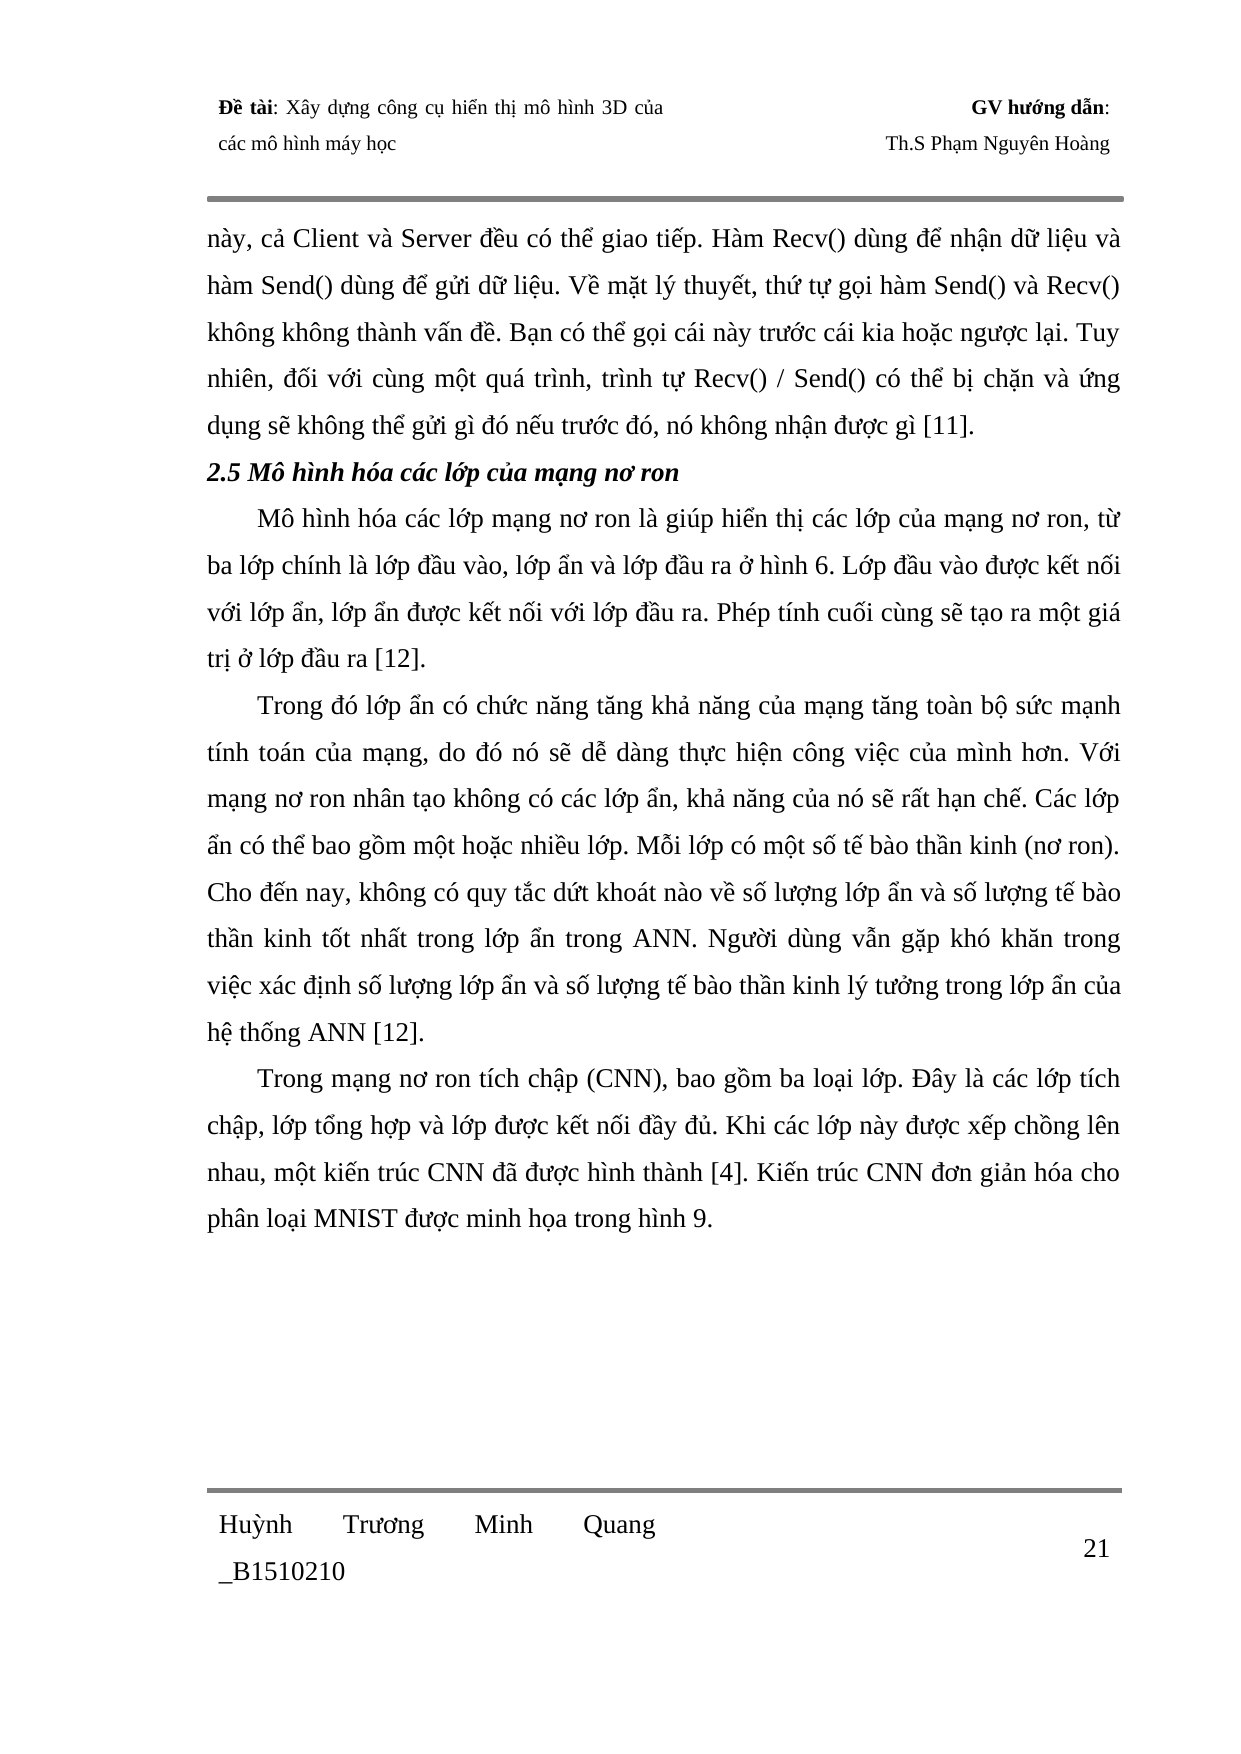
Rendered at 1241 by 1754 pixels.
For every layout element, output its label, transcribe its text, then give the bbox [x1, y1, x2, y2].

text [207, 222, 1122, 440]
text Mô hình hóa các lớp mạng nơ ron là giúp hiển thị các lớp của mạng nơ ron, từ ba lớp chính là lớp đầu vào, lớp ẩn và lớp đầu ra ở hình 6. Lớp đầu vào được kết nối với lớp ẩn, lớp ẩn được kết nối với lớp đầu ra. Phép tính cuối cùng sẽ tạo ra một giá trị ở lớp đầu ra [12]. [207, 502, 1122, 673]
subtitle 2.5 Mô hình hóa các lớp của mạng nơ ron [207, 456, 1122, 487]
text Trong đó lớp ẩn có chức năng tăng khả năng của mạng tăng toàn bộ sức mạnh tính toán của mạng, do đó nó sẽ dễ dàng thực hiện công việc của mình hơn. Với mạng nơ ron nhân tạo không có các lớp ẩn, khả năng của nó sẽ rất hạn chế. Các lớp ẩn có thể bao gồm một hoặc nhiều lớp. Mỗi lớp có một số tế bào thần kinh (nơ ron). Cho đến nay, không có quy tắc dứt khoát nào về số lượng lớp ẩn và số lượng tế bào thần kinh tốt nhất trong lớp ẩn trong ANN. Người dùng vẫn gặp khó khăn trong việc xác định số lượng lớp ẩn và số lượng tế bào thần kinh lý tưởng trong lớp ẩn của hệ thống ANN [12]. [207, 689, 1122, 1047]
text Trong mạng nơ ron tích chập (CNN), bao gồm ba loại lớp. Đây là các lớp tích chập, lớp tổng hợp và lớp được kết nối đầy đủ. Khi các lớp này được xếp chồng lên nhau, một kiến trúc CNN đã được hình thành [4]. Kiến trúc CNN đơn giản hóa cho phân loại MNIST được minh họa trong hình 9. [207, 1062, 1122, 1233]
